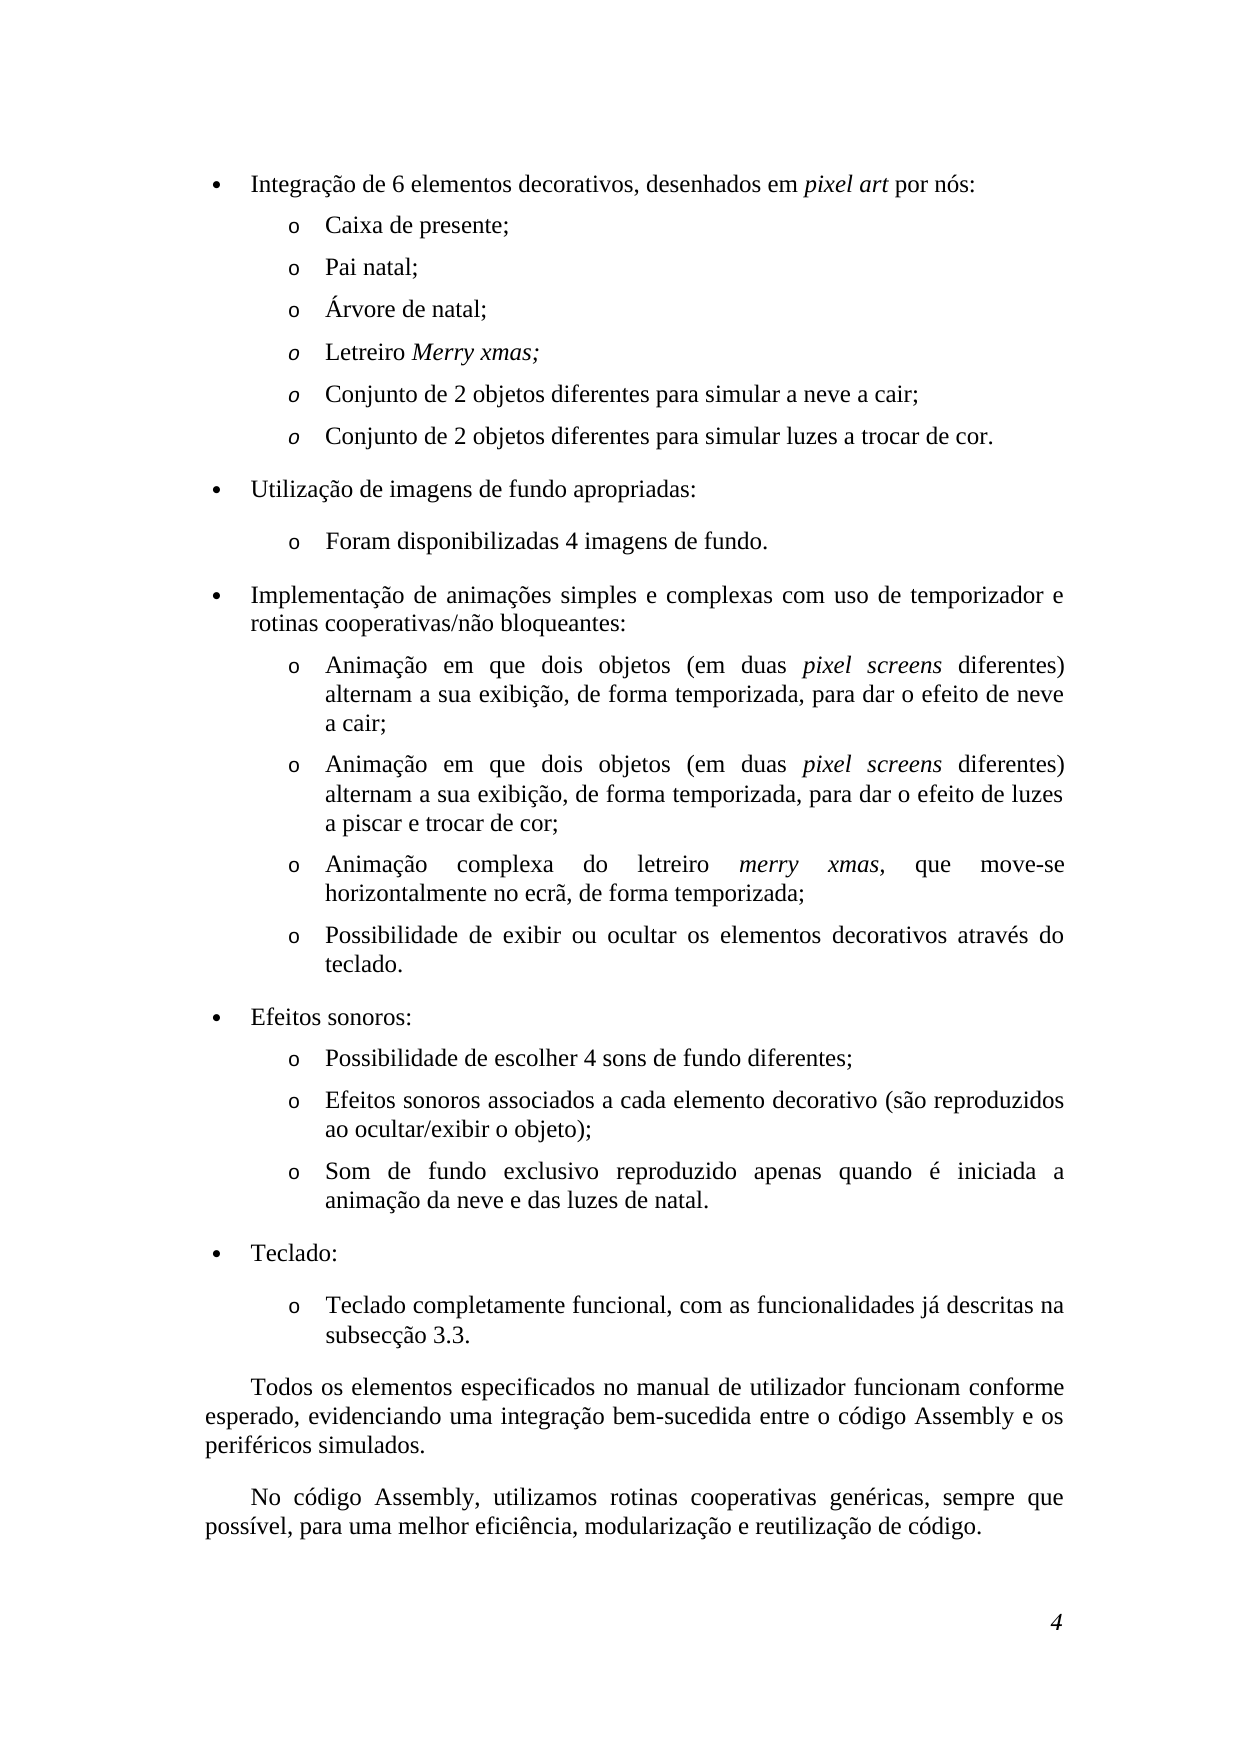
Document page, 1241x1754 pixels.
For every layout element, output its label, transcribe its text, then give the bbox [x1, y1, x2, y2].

list Foram disponibilizadas 4 imagens de fundo. [288, 526, 1065, 556]
list Animação em que dois objetos (em duas pixel screens diferentes) alternam a sua exibição, de forma temporizada, para dar o efeito de neve a cair; [288, 650, 1065, 737]
list Utilização de imagens de fundo apropriadas: [213, 474, 1065, 503]
list Animação em que dois objetos (em duas pixel screens diferentes) alternam a sua exibição, de forma temporizada, para dar o efeito de luzes a piscar e trocar de cor; [288, 749, 1065, 836]
list Caixa de presente; [288, 210, 1065, 240]
list Letreiro Merry xmas; [288, 337, 1065, 366]
list Animação complexa do letreiro merry xmas, que move-se horizontalmente no ecrã, de forma temporizada; [288, 849, 1065, 907]
list Efeitos sonoros: [213, 1002, 1065, 1030]
list Implementação de animações simples e complexas com uso de temporizador e rotinas cooperativas/não bloqueantes: [213, 580, 1065, 637]
list Pai natal; [288, 252, 1065, 282]
list Conjunto de 2 objetos diferentes para simular luzes a trocar de cor. [288, 421, 1065, 450]
list Conjunto de 2 objetos diferentes para simular a neve a cair; [288, 379, 1065, 408]
list Teclado: [213, 1238, 1065, 1267]
list Possibilidade de exibir ou ocultar os elementos decorativos através do teclado. [288, 920, 1065, 978]
list Integração de 6 elementos decorativos, desenhados em pixel art por nós: [213, 169, 1065, 198]
list Som de fundo exclusivo reproduzido apenas quando é iniciada a animação da neve e das luzes de natal. [288, 1156, 1065, 1214]
list Teclado completamente funcional, com as funcionalidades já descritas na subsecção 3.3. [288, 1290, 1065, 1348]
list Possibilidade de escolher 4 sons de fundo diferentes; [288, 1043, 1065, 1072]
list Efeitos sonoros associados a cada elemento decorativo (são reproduzidos ao ocultar/exibir o objeto); [288, 1085, 1065, 1143]
list Árvore de natal; [288, 294, 1065, 324]
